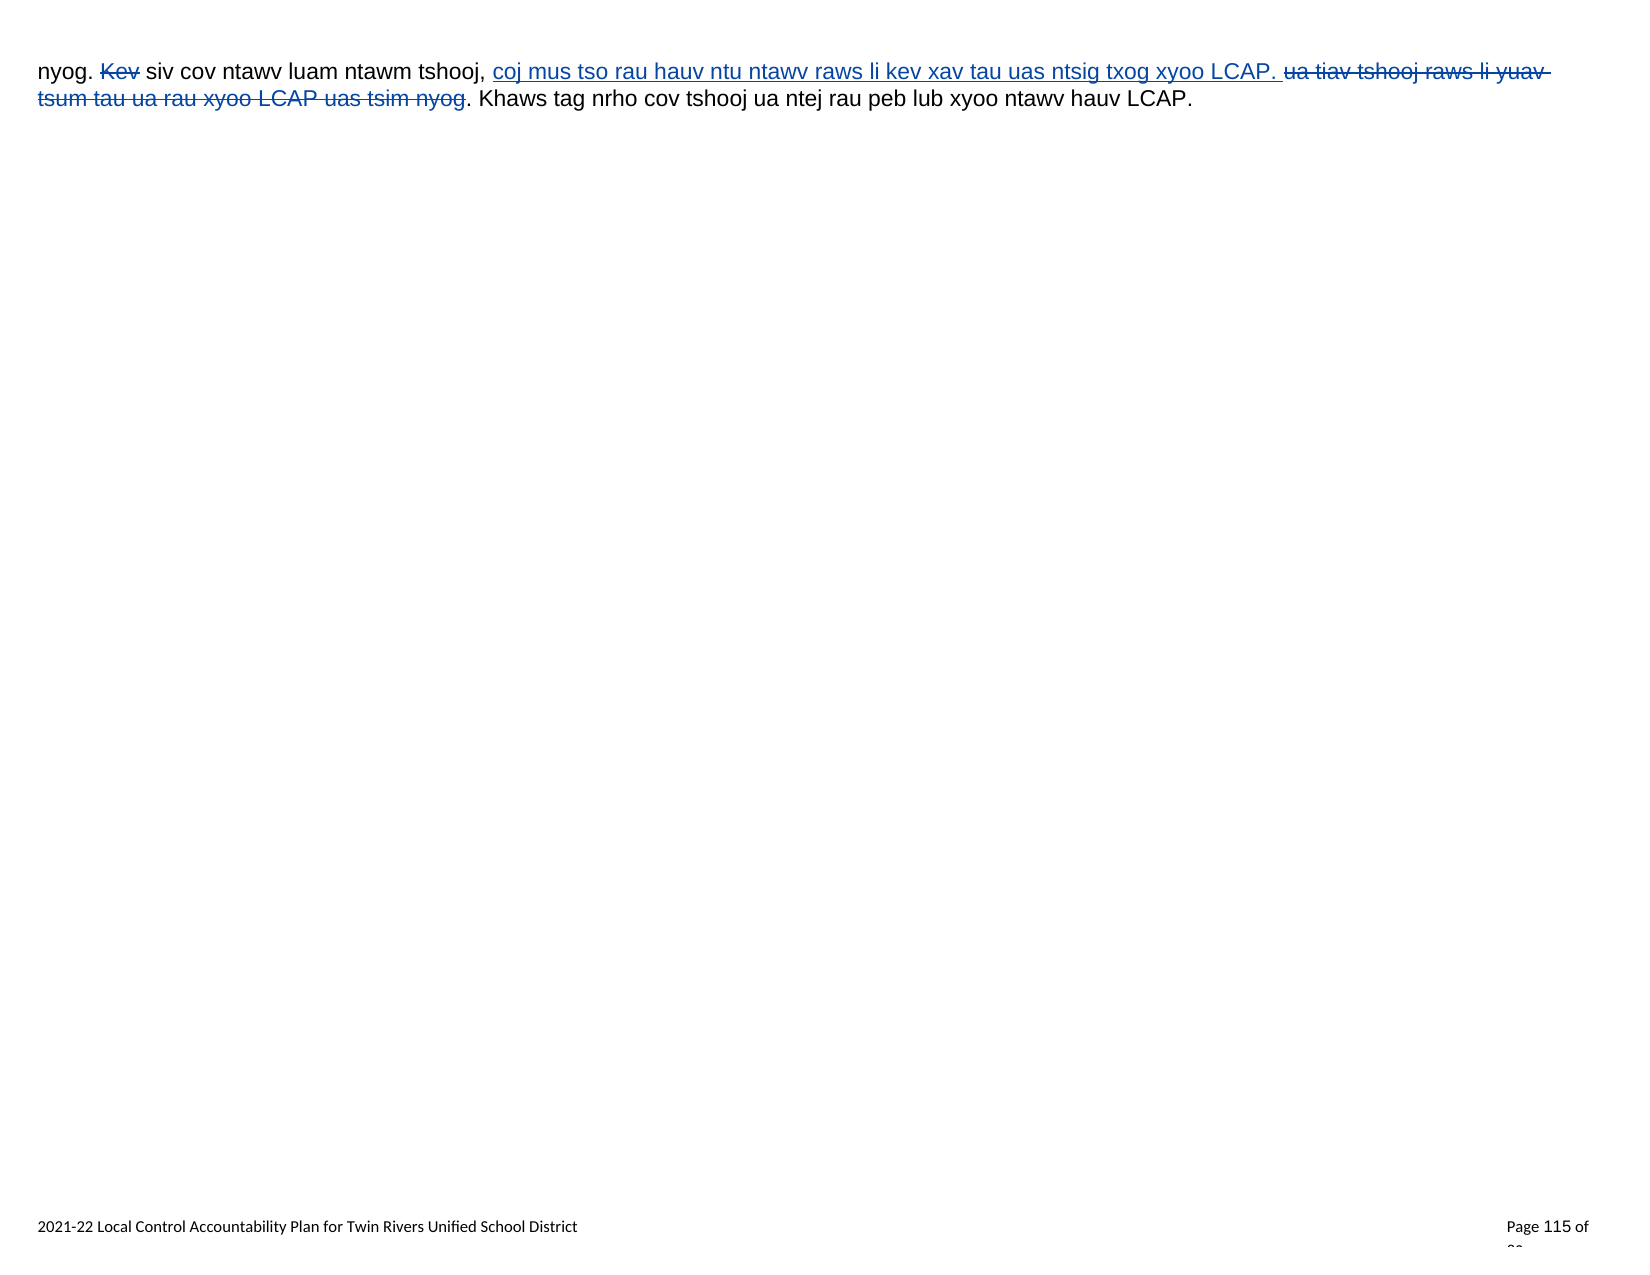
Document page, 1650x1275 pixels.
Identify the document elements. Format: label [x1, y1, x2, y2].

text [37, 58, 1597, 111]
